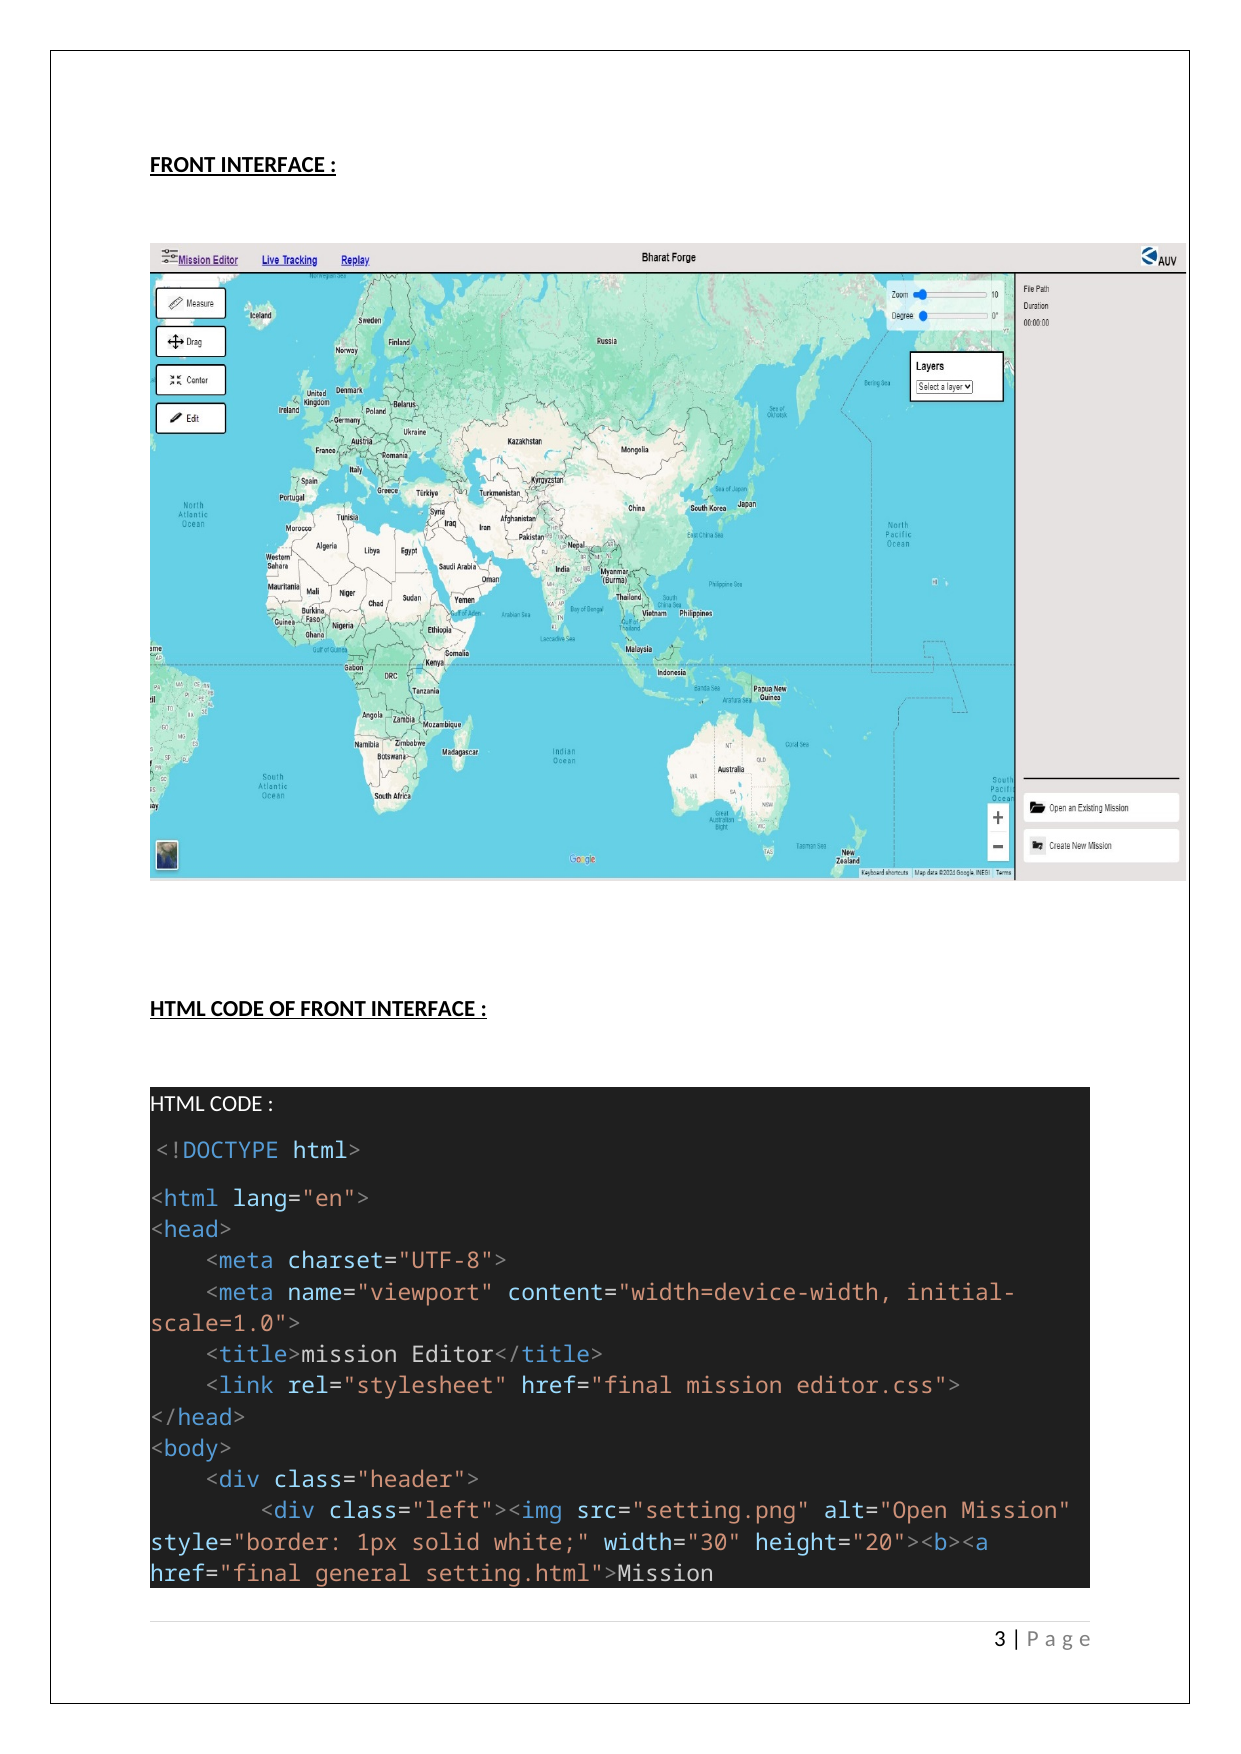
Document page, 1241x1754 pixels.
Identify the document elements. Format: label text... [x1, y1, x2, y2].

text <link rel="stylesheet" href="final mission editor.css"> [150, 1369, 1090, 1400]
text <html lang="en"> [150, 1182, 1090, 1213]
text <head> [150, 1213, 1090, 1244]
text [150, 1494, 1090, 1588]
text HTML CODE OF FRONT INTERFACE : [150, 994, 1090, 1022]
picture [150, 243, 1187, 881]
text <body> [150, 1432, 1090, 1463]
text </head> [150, 1400, 1090, 1432]
text <title>mission Editor</title> [150, 1338, 1090, 1369]
text <meta name="viewport" content="width=device-width, initial-scale=1.0"> [150, 1275, 1090, 1338]
text <meta charset="UTF-8"> [150, 1244, 1090, 1275]
text FRONT INTERFACE : [150, 150, 1090, 178]
text HTML CODE : [150, 1087, 1090, 1117]
text <div class="header"> [150, 1463, 1090, 1494]
text <!DOCTYPE html> [150, 1134, 1090, 1165]
